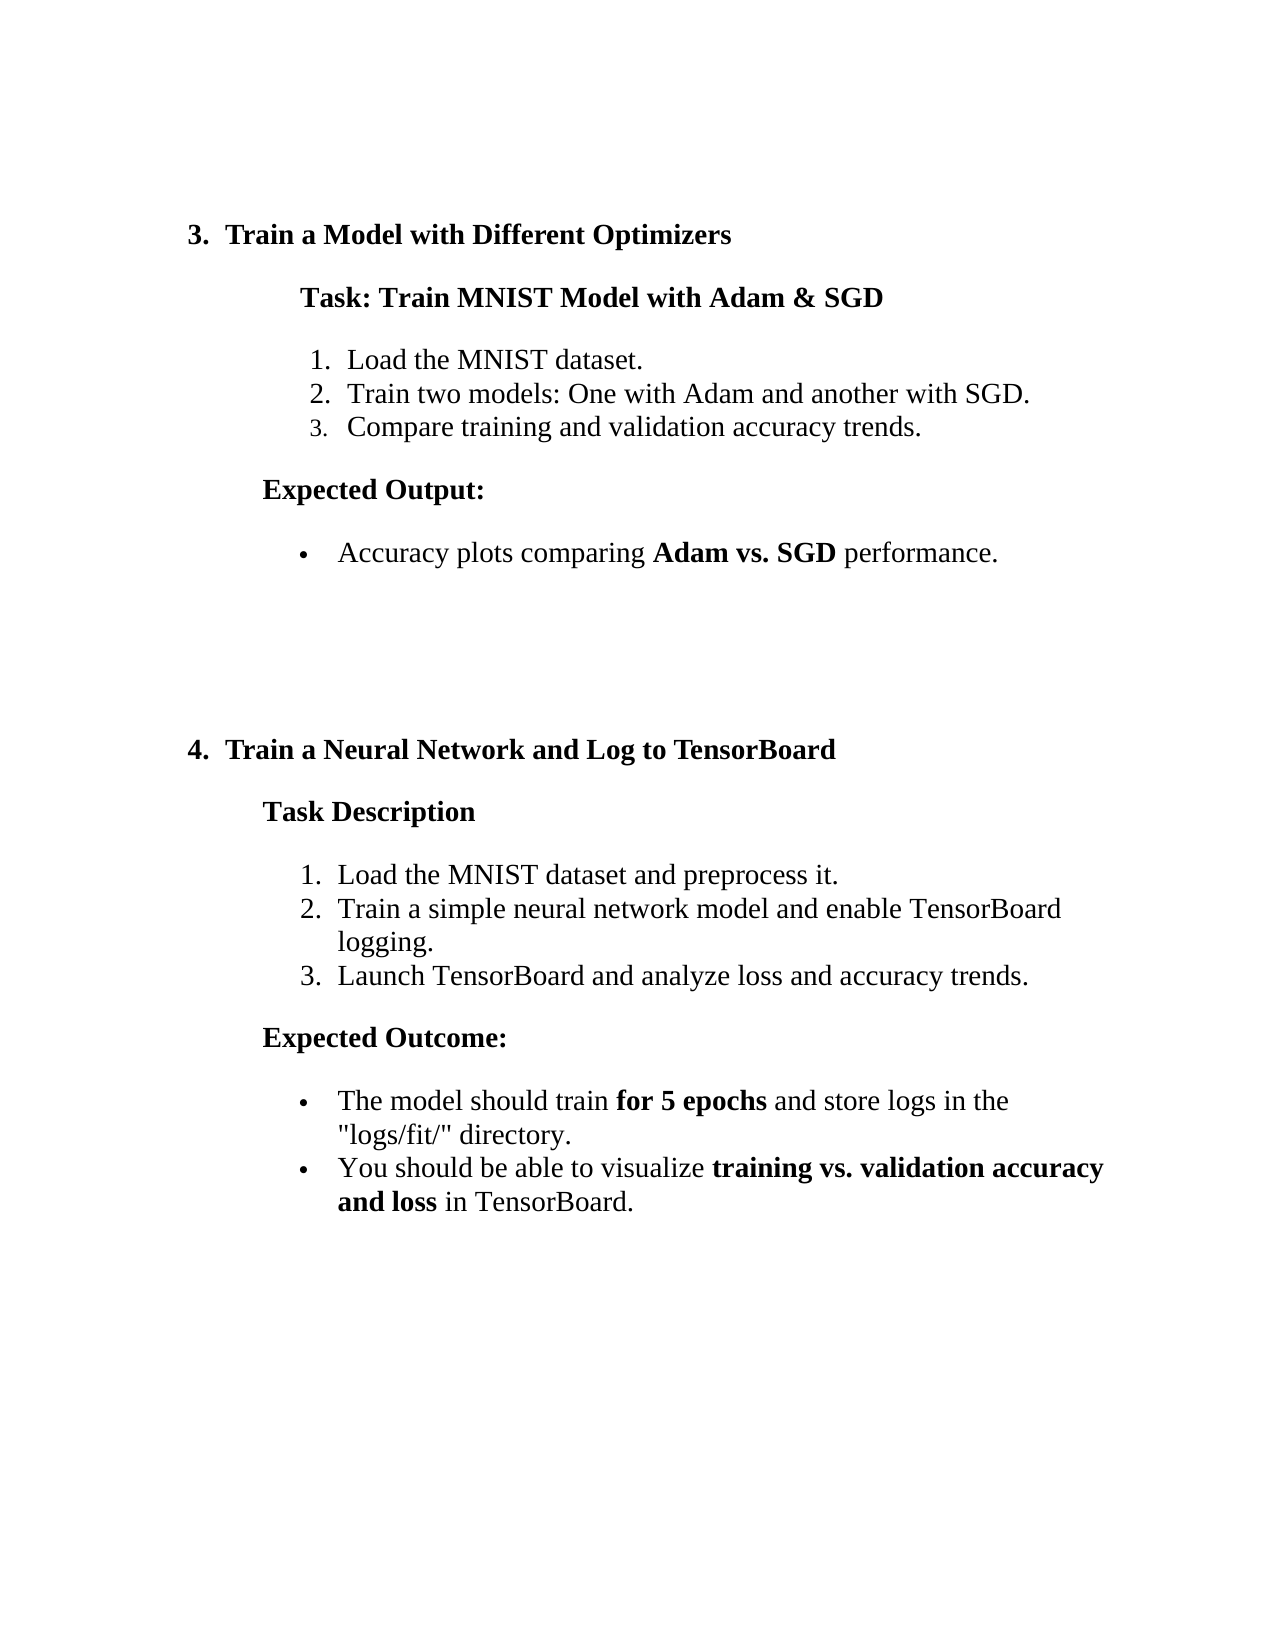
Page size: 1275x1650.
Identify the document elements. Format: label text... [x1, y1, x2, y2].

list You should be able to visualize training vs. validation accuracy and loss in TensorBoard. [300, 1150, 1125, 1217]
list Train a simple neural network model and enable TensorBoard logging. [300, 891, 1125, 958]
text Expected Output: [262, 472, 1125, 506]
text Task: Train MNIST Model with Adam & SGD [225, 280, 1125, 313]
list Launch TensorBoard and analyze loss and accuracy trends. [300, 958, 1125, 991]
list Load the MNIST dataset. [309, 342, 1125, 376]
list Train a Model with Different Optimizers [187, 217, 1125, 251]
list Compare training and validation accuracy trends. [309, 409, 1125, 443]
list Accuracy plots comparing Adam vs. SGD performance. [300, 535, 1125, 568]
list Train two models: One with Adam and another with SGD. [309, 376, 1125, 409]
list The model should train for 5 epochs and store logs in the "logs/fit/" directory. [300, 1083, 1125, 1150]
text Task Description [262, 794, 1125, 828]
list Train a Neural Network and Log to TensorBoard [187, 732, 1125, 765]
list Load the MNIST dataset and preprocess it. [300, 857, 1125, 891]
text Expected Outcome: [262, 1021, 1125, 1054]
